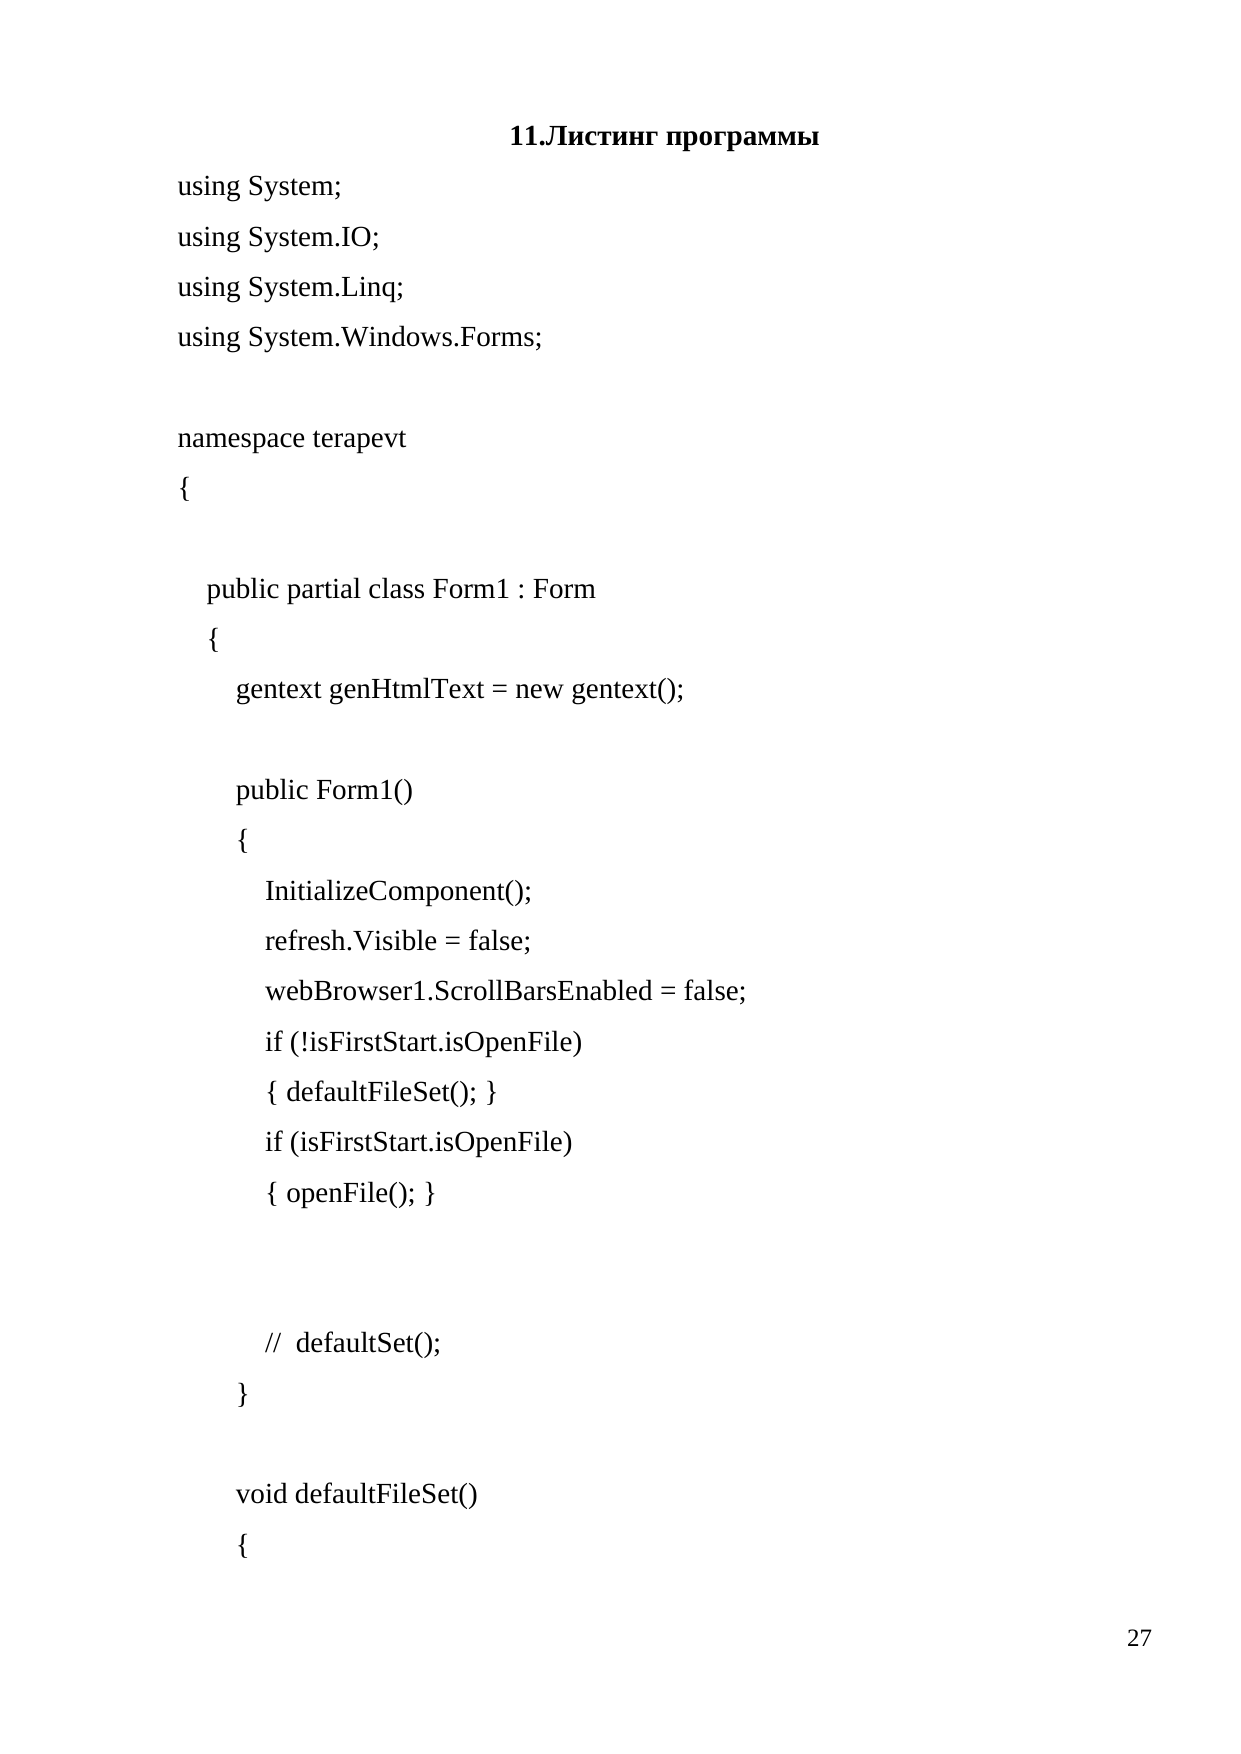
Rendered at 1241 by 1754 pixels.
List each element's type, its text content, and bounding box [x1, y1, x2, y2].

text webBrowser1.ScrollBarsEnabled = false; [177, 973, 1152, 1007]
text gentext genHtmlText = new gentext(); [177, 672, 1152, 705]
text public partial class Form1 : Form [177, 571, 1152, 604]
text using System.Windows.Forms; [177, 319, 1152, 353]
text namespace terapevt [177, 420, 1152, 453]
text { [177, 1527, 1152, 1560]
text { [177, 621, 1152, 655]
text using System; [177, 168, 1152, 202]
text 11.Листинг программы [177, 118, 1152, 152]
text public Form1() [177, 772, 1152, 806]
text using System.Linq; [177, 269, 1152, 303]
text void defaultFileSet() [177, 1477, 1152, 1510]
text { defaultFileSet(); } [177, 1074, 1152, 1108]
text } [177, 1376, 1152, 1409]
text InitializeComponent(); [177, 873, 1152, 906]
text refresh.Visible = false; [177, 923, 1152, 957]
text { [177, 822, 1152, 856]
text if (isFirstStart.isOpenFile) [177, 1124, 1152, 1158]
text { openFile(); } [177, 1175, 1152, 1208]
text // defaultSet(); [177, 1326, 1152, 1359]
text { [177, 470, 1152, 504]
text if (!isFirstStart.isOpenFile) [177, 1024, 1152, 1057]
text using System.IO; [177, 219, 1152, 252]
